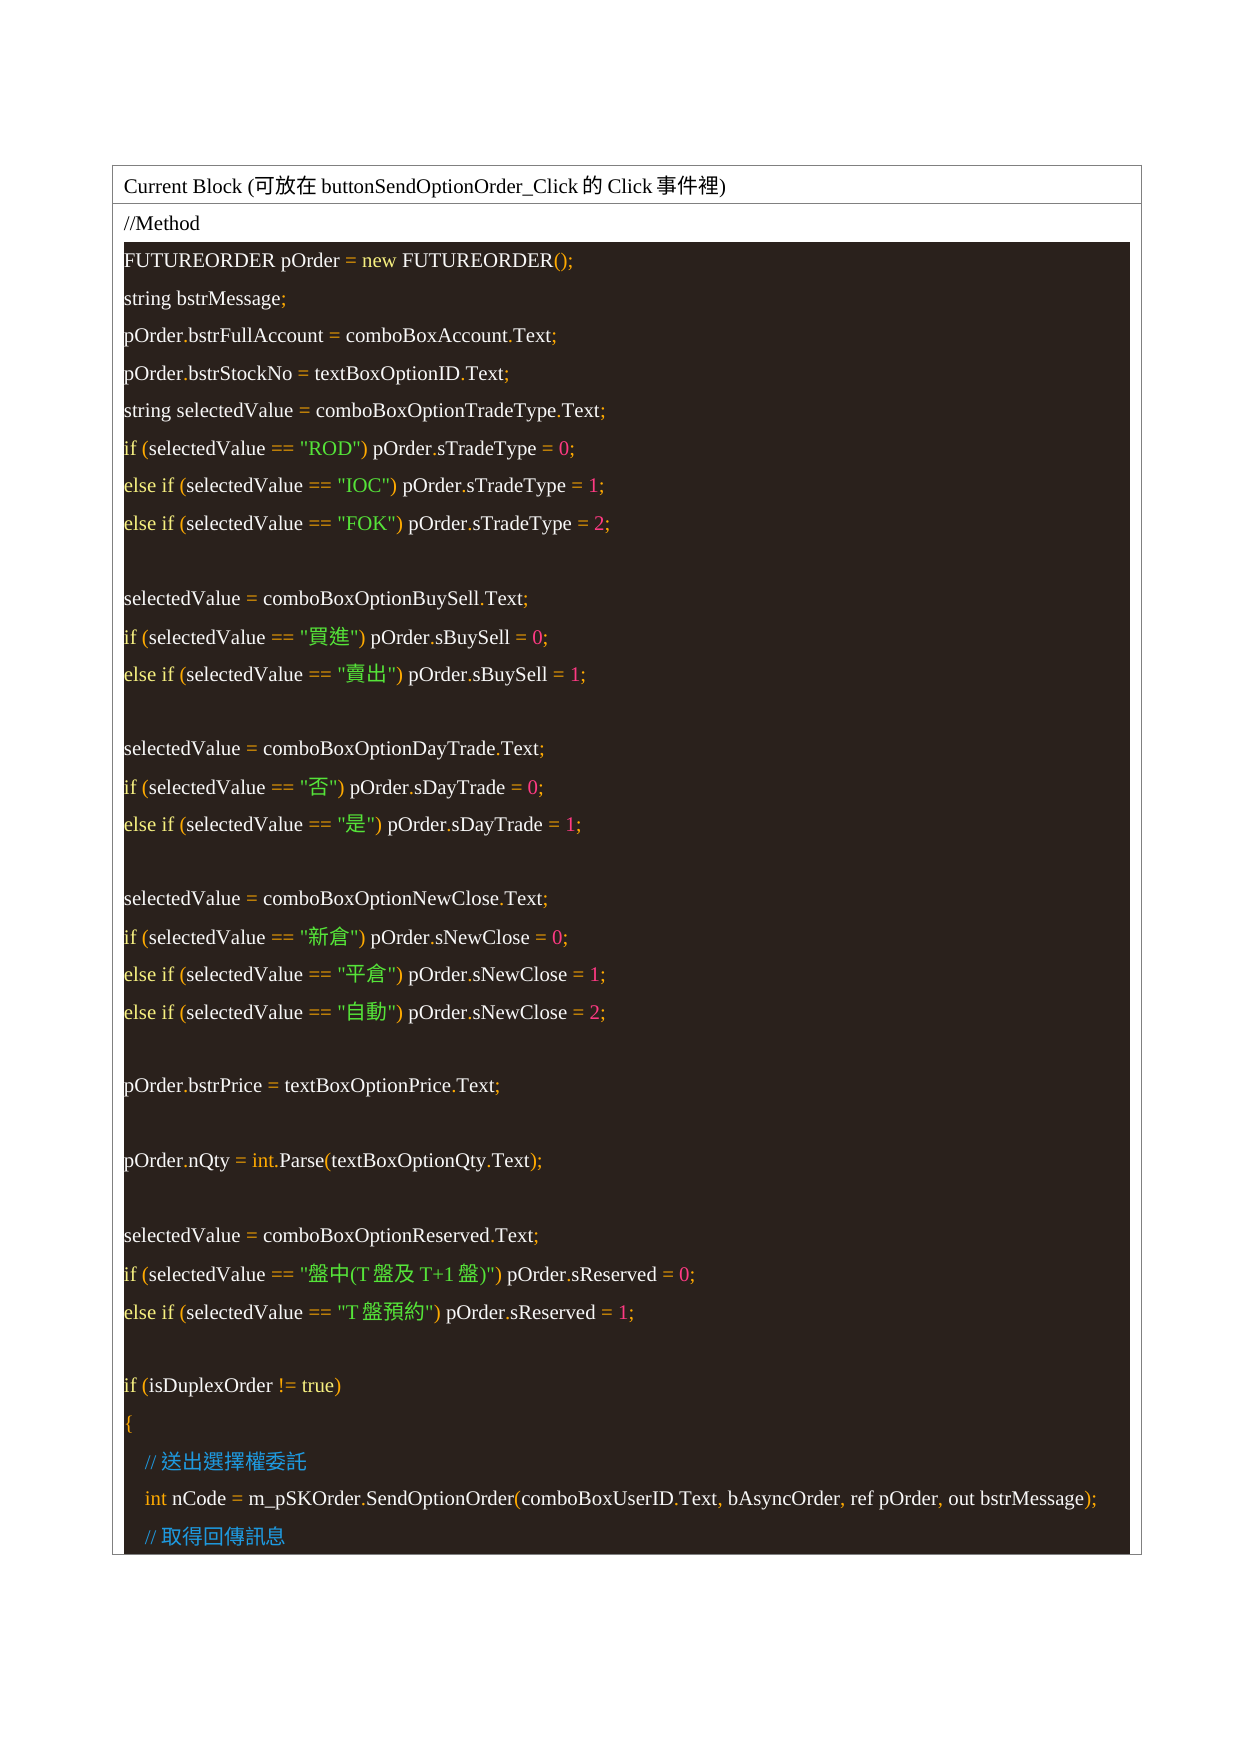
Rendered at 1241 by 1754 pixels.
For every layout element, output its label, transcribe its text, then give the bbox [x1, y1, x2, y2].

table_header Current Block (可放在buttonSendOptionOrder_Click的Click事件裡) [113, 166, 1141, 203]
